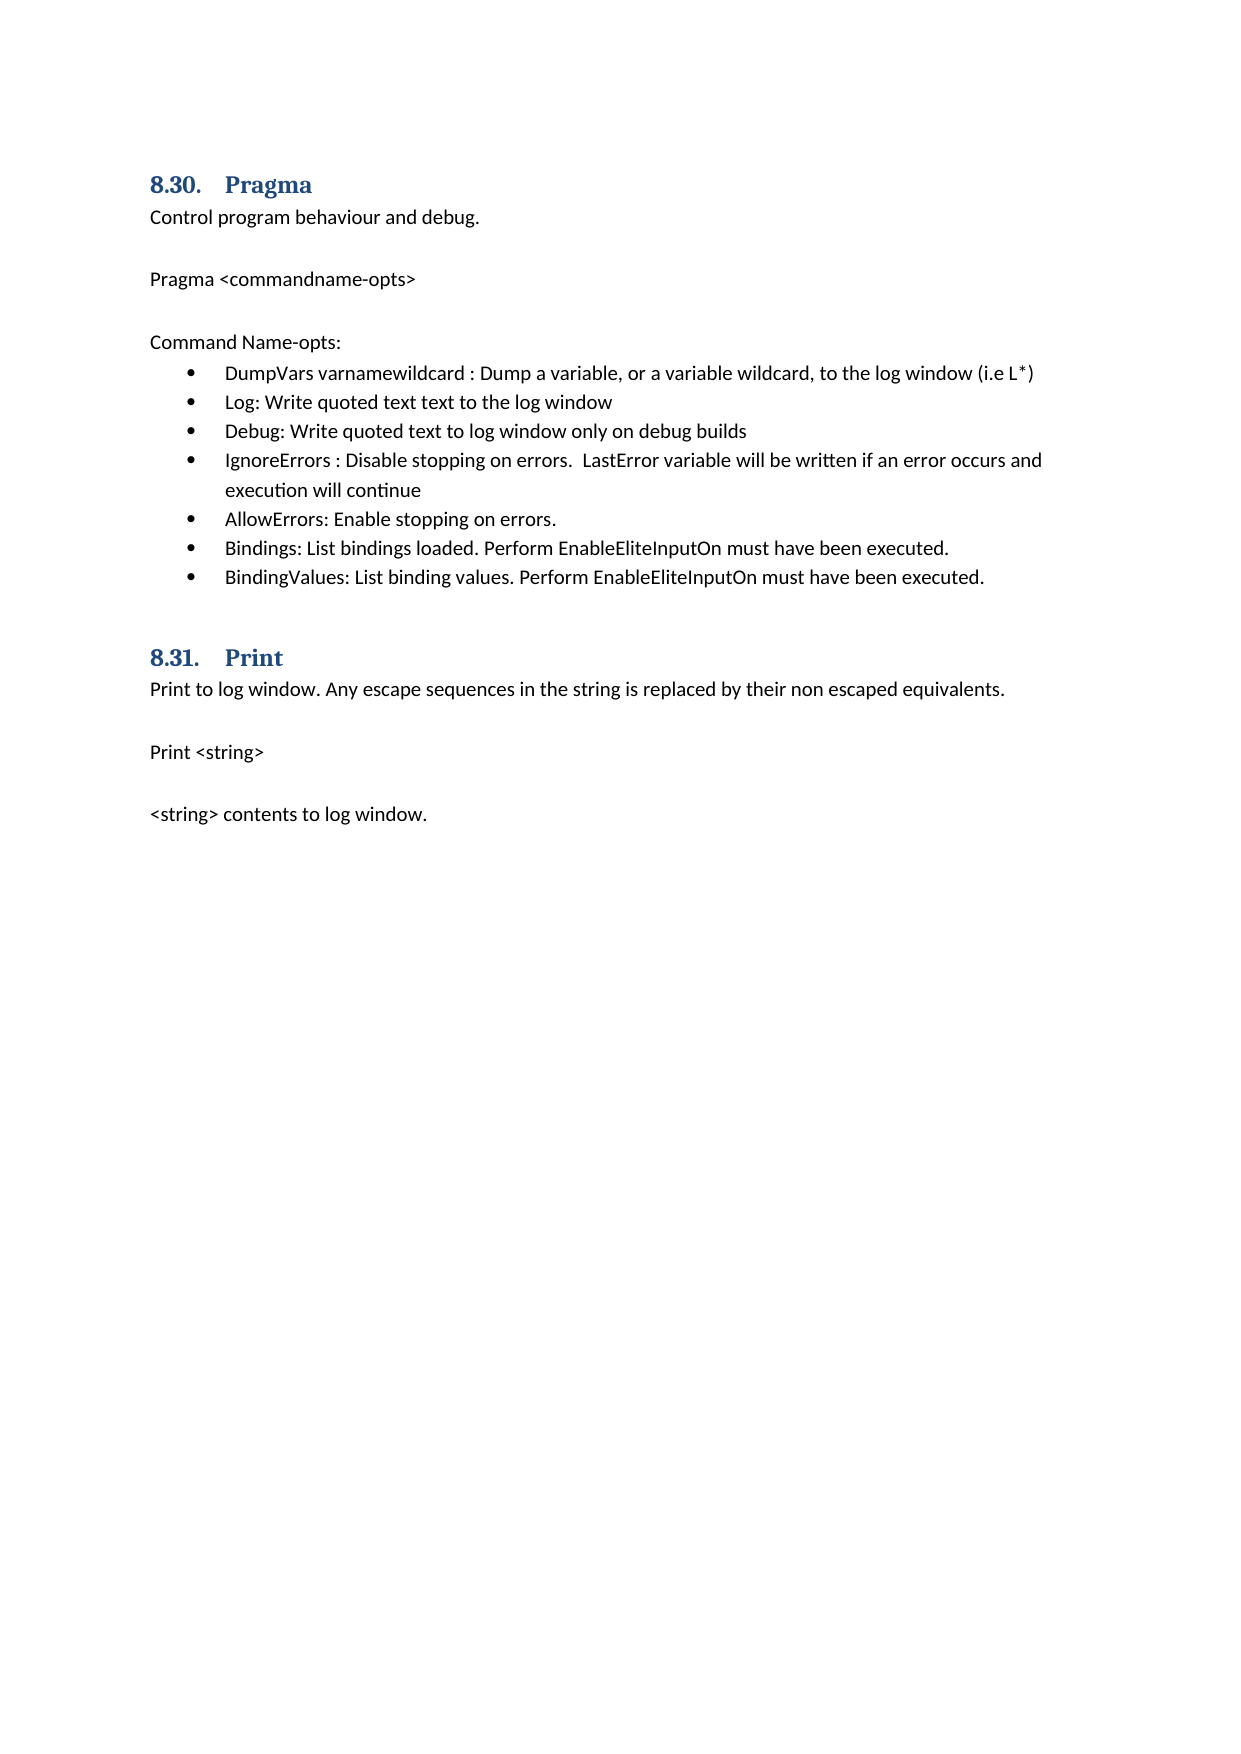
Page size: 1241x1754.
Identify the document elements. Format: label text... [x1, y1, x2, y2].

subtitle Print [150, 643, 1090, 672]
text Print to log window. Any escape sequences in the string is replaced by their non escaped equivalents. [150, 676, 1090, 702]
list BindingValues: List binding values. Perform EnableEliteInputOn must have been executed. [187, 564, 1090, 590]
text Control program behaviour and debug. [150, 204, 1090, 229]
text <string> contents to log window. [150, 801, 1090, 827]
list Log: Write quoted text text to the log window [187, 389, 1090, 415]
list Debug: Write quoted text to log window only on debug builds [187, 418, 1090, 444]
text Pragma <commandname-opts> [150, 266, 1090, 292]
text Print <string> [150, 739, 1090, 764]
list IgnoreErrors : Disable stopping on errors. LastError variable will be written if an error occurs and execution will continue [187, 448, 1090, 502]
list AllowErrors: Enable stopping on errors. [187, 506, 1090, 531]
list Bindings: List bindings loaded. Perform EnableEliteInputOn must have been executed. [187, 535, 1090, 561]
list DumpVars varnamewildcard : Dump a variable, or a variable wildcard, to the log window (i.e L*) [187, 360, 1090, 386]
subtitle Pragma [150, 171, 1090, 199]
text Command Name-opts: [150, 329, 1090, 354]
